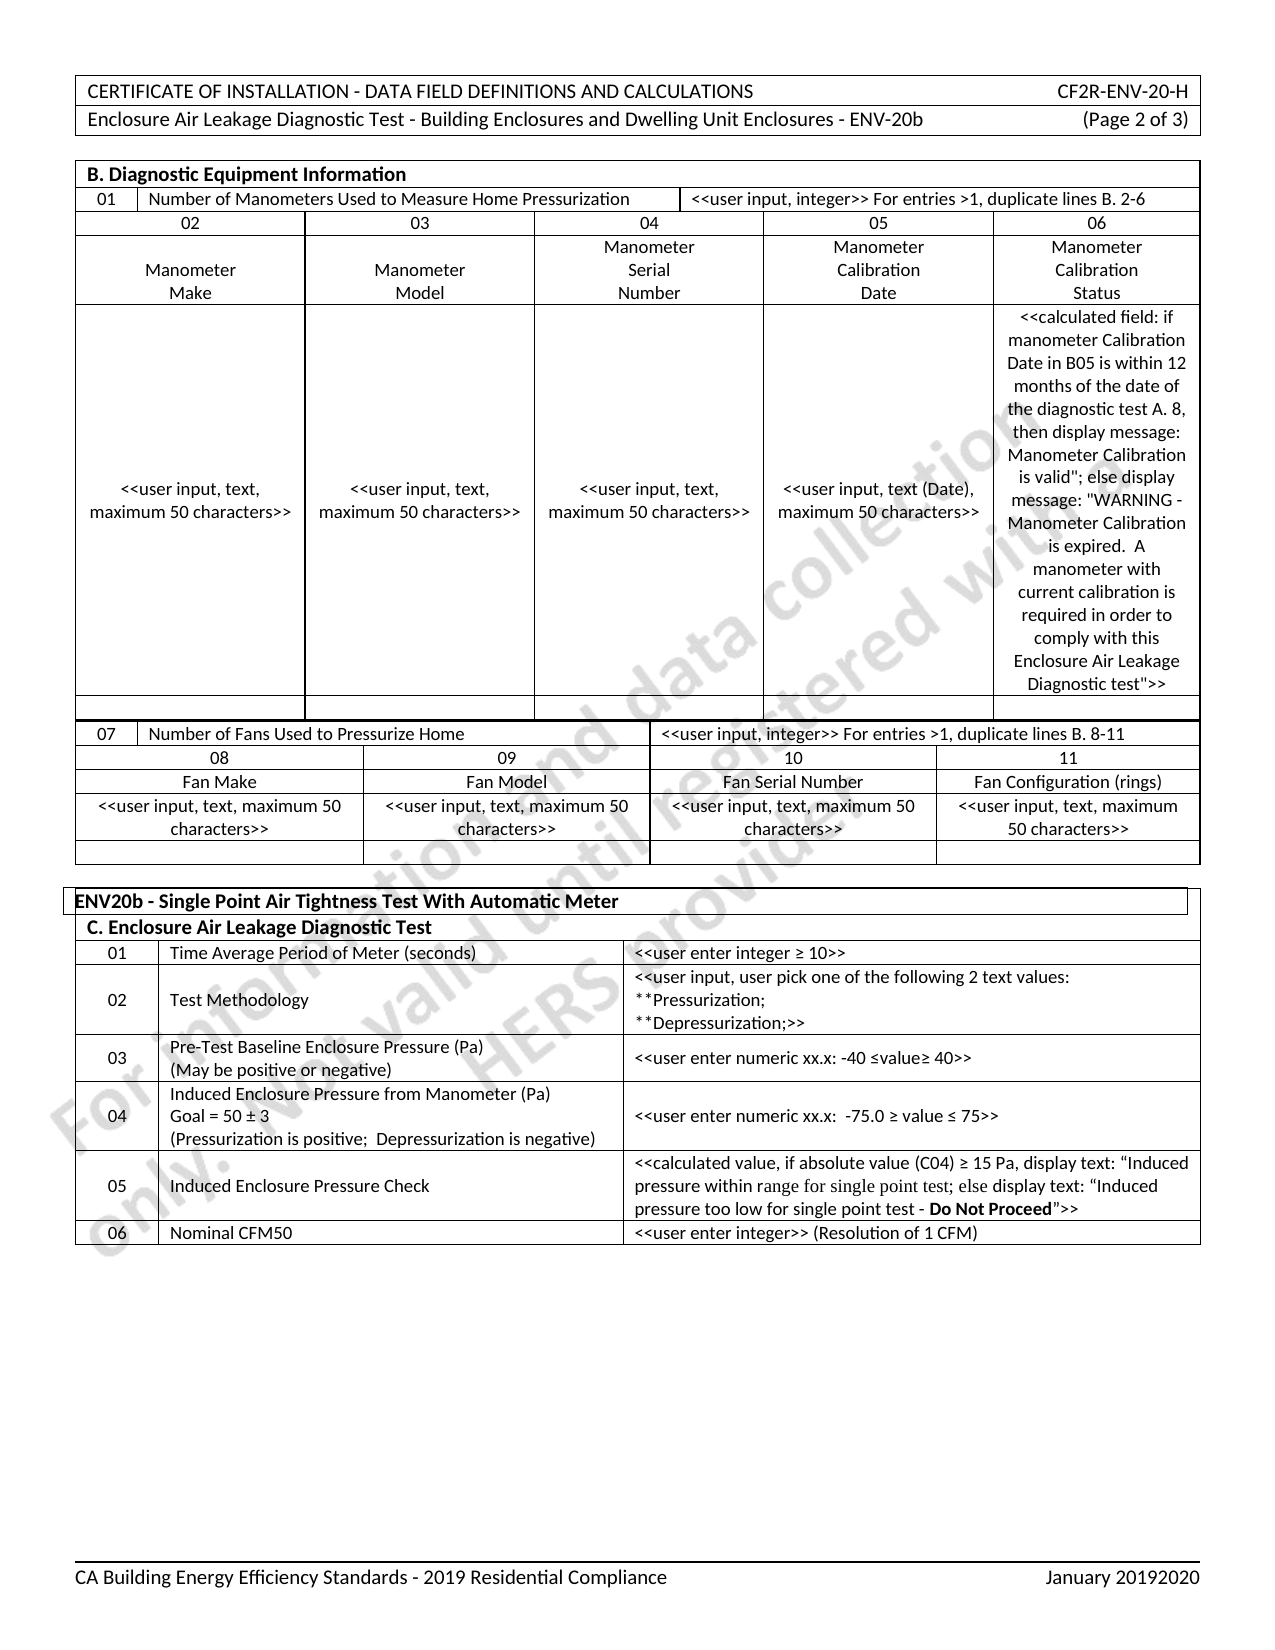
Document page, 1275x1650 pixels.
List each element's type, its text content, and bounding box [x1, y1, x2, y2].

table_cell 08 [76, 746, 363, 769]
table_cell [76, 696, 304, 719]
table_cell 06 [994, 212, 1199, 234]
table_cell Fan Serial Number [651, 770, 936, 793]
table_cell <<user input, integer>> For entries >1, duplicate lines B. 8-11 [651, 722, 1199, 745]
table_cell Manometer Serial Number [535, 236, 763, 304]
table_cell 01 [76, 188, 137, 211]
table_cell [937, 841, 1199, 864]
table_cell 06 [76, 1221, 158, 1244]
table_cell [364, 841, 649, 864]
table_cell Manometer Calibration Date [764, 236, 993, 304]
table_cell 02 [76, 965, 158, 1034]
table_cell Manometer Make [76, 236, 304, 304]
table_cell 11 [937, 746, 1199, 769]
table_cell <<user input, text (Date), maximum 50 characters>> [764, 305, 993, 695]
table_cell Fan Make [76, 770, 363, 793]
table_cell <<calculated value, if absolute value (C04) ≥ 15 Pa, display text: “Induced pressure within range for single point test; else display text: “Induced pressure too low for single point test - Do Not Proceed”>> [624, 1151, 1200, 1220]
table_cell 05 [76, 1151, 158, 1220]
table_cell Number of Manometers Used to Measure Home Pressurization [138, 188, 679, 211]
table_cell Induced Enclosure Pressure Check [159, 1151, 623, 1220]
table_cell Test Methodology [159, 965, 623, 1034]
table_cell <<user enter numeric xx.x: -75.0 ≥ value ≤ 75>> [624, 1082, 1200, 1150]
table_cell <<user input, text, maximum 50 characters>> [651, 794, 936, 840]
table_cell Fan Configuration (rings) [937, 770, 1199, 793]
table_cell [306, 696, 534, 719]
table_cell <<user input, text, maximum 50 characters>> [76, 305, 304, 695]
table_cell 02 [76, 212, 304, 234]
table_cell <<user input, text, maximum 50 characters>> [364, 794, 649, 840]
table_cell 04 [535, 212, 763, 234]
table_cell <<user enter numeric xx.x: -40 ≤value≥ 40>> [624, 1035, 1200, 1081]
table_header C. Enclosure Air Leakage Diagnostic Test [76, 889, 1200, 940]
table_cell <<user input, integer>> For entries >1, duplicate lines B. 2-6 [681, 188, 1199, 211]
table_cell 05 [764, 212, 993, 234]
table_cell <<user enter integer ≥ 10>> [624, 941, 1200, 964]
table_cell [994, 696, 1199, 719]
table_cell [76, 841, 363, 864]
table_cell 07 [76, 722, 137, 745]
table_cell Number of Fans Used to Pressurize Home [138, 722, 649, 745]
table_cell <<user input, text, maximum 50 characters>> [306, 305, 534, 695]
table_header ENV20b - Single Point Air Tightness Test With Automatic Meter [64, 888, 1187, 913]
table_cell <<user enter integer>> (Resolution of 1 CFM) [624, 1221, 1200, 1244]
table_cell <<user input, text, maximum 50 characters>> [535, 305, 763, 695]
table_cell [764, 696, 993, 719]
table_cell Nominal CFM50 [159, 1221, 623, 1244]
table_cell 03 [76, 1035, 158, 1081]
table_cell Manometer Calibration Status [994, 236, 1199, 304]
table_cell Fan Model [364, 770, 649, 793]
table_cell <<user input, text, maximum 50 characters>> [937, 794, 1199, 840]
table_cell 10 [651, 746, 936, 769]
table_cell Induced Enclosure Pressure from Manometer (Pa) Goal = 50 ± 3 (Pressurization is positive; Depressurization is negative) [159, 1082, 623, 1150]
table_cell <<calculated field: if manometer Calibration Date in B05 is within 12 months of the date of the diagnostic test A. 8, then display message: Manometer Calibration is valid"; else display message: "WARNING - Manometer Calibration is expired. A manometer with current calibration is required in order to comply with this Enclosure Air Leakage Diagnostic test">> [994, 305, 1199, 695]
table_cell [651, 841, 936, 864]
table_cell Manometer Model [306, 236, 534, 304]
table_cell Pre-Test Baseline Enclosure Pressure (Pa) (May be positive or negative) [159, 1035, 623, 1081]
table_cell <<user input, text, maximum 50 characters>> [76, 794, 363, 840]
table_cell 01 [76, 941, 158, 964]
table_cell <<user input, user pick one of the following 2 text values: **Pressurization; **Depressurization;>> [624, 965, 1200, 1034]
table_cell [535, 696, 763, 719]
table_cell 09 [364, 746, 649, 769]
table_cell Time Average Period of Meter (seconds) [159, 941, 623, 964]
table_cell 04 [76, 1082, 158, 1150]
table_header B. Diagnostic Equipment Information [76, 161, 1199, 187]
table_cell 03 [306, 212, 534, 234]
